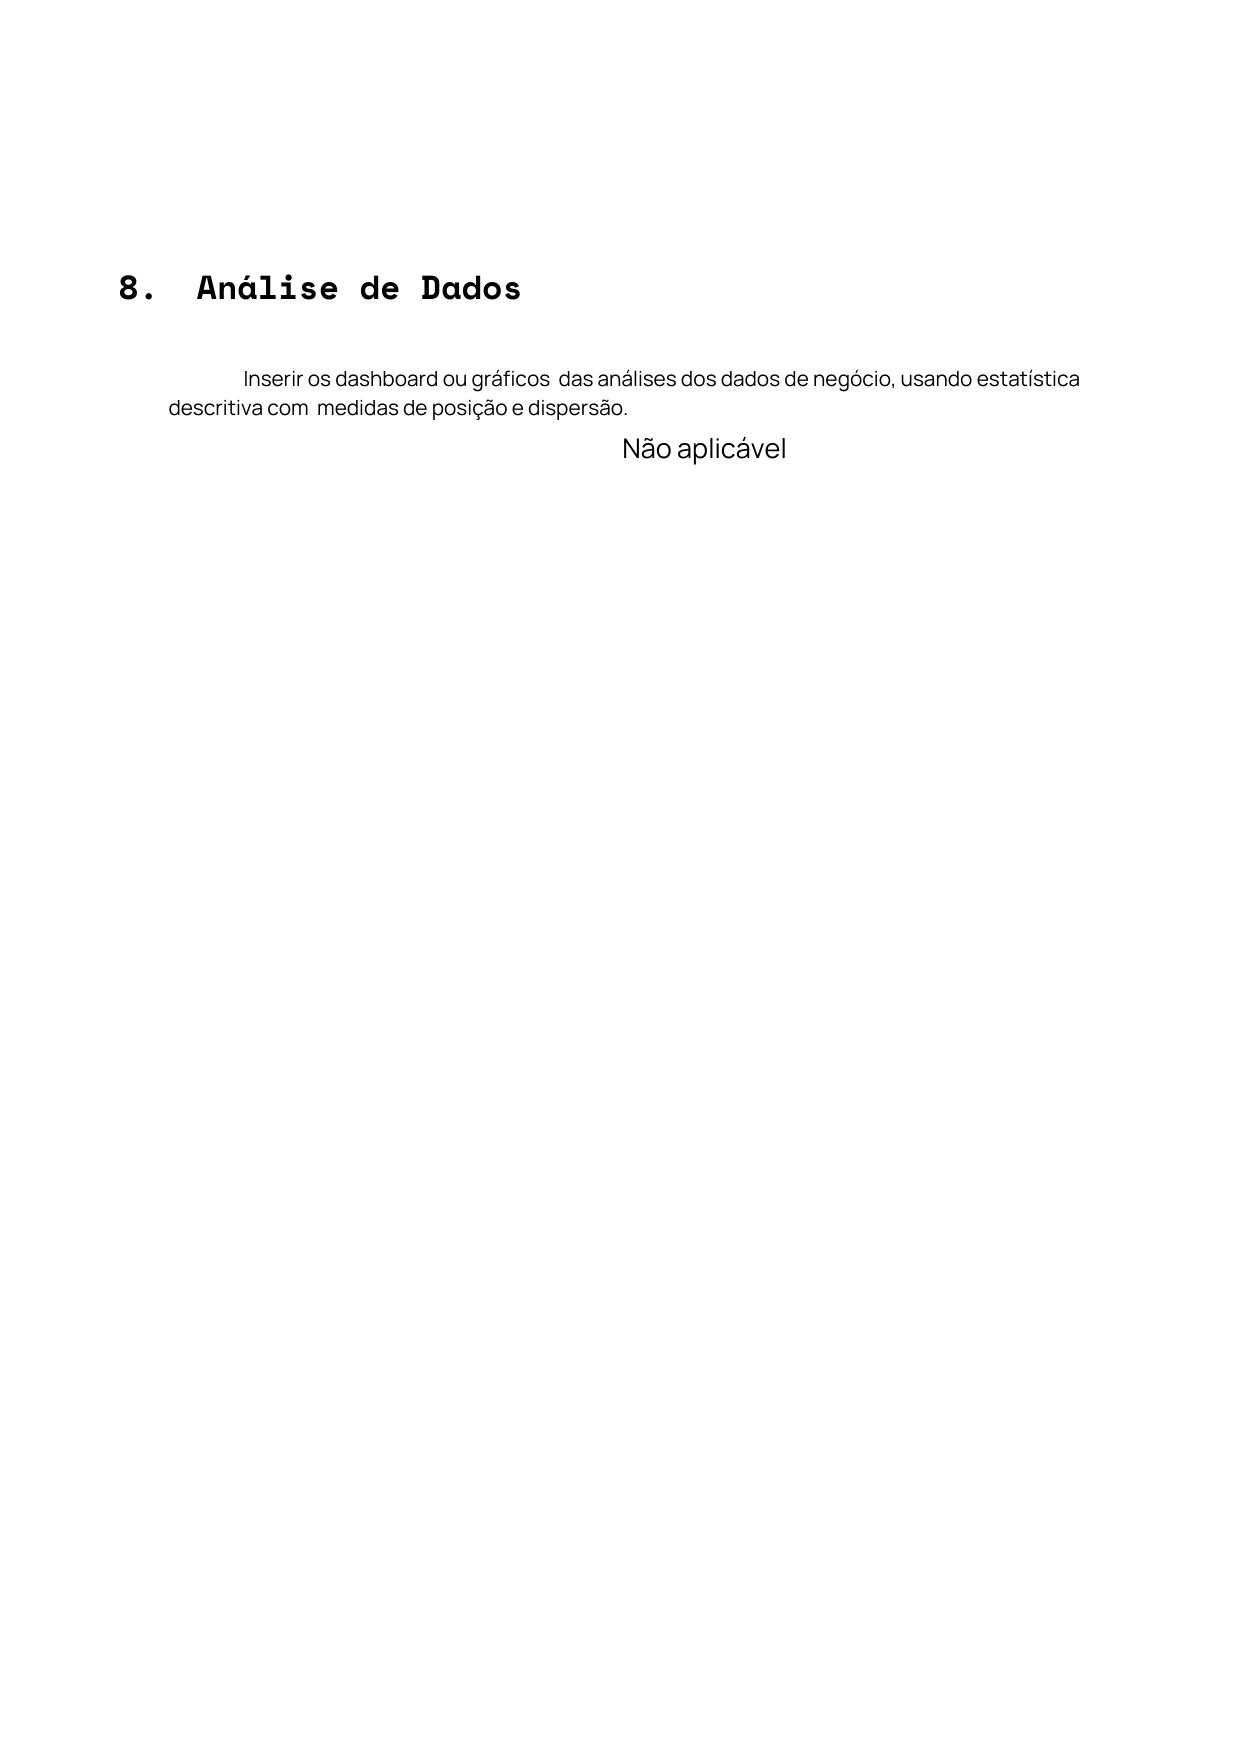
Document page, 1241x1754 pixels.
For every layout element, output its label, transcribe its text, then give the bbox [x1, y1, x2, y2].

subtitle Análise de Dados [159, 262, 1165, 312]
text Inserir os dashboard ou gráficos das análises dos dados de negócio, usando estatística descritiva com medidas de posição e dispersão. [168, 364, 1165, 421]
text Não aplicável [168, 429, 1165, 467]
